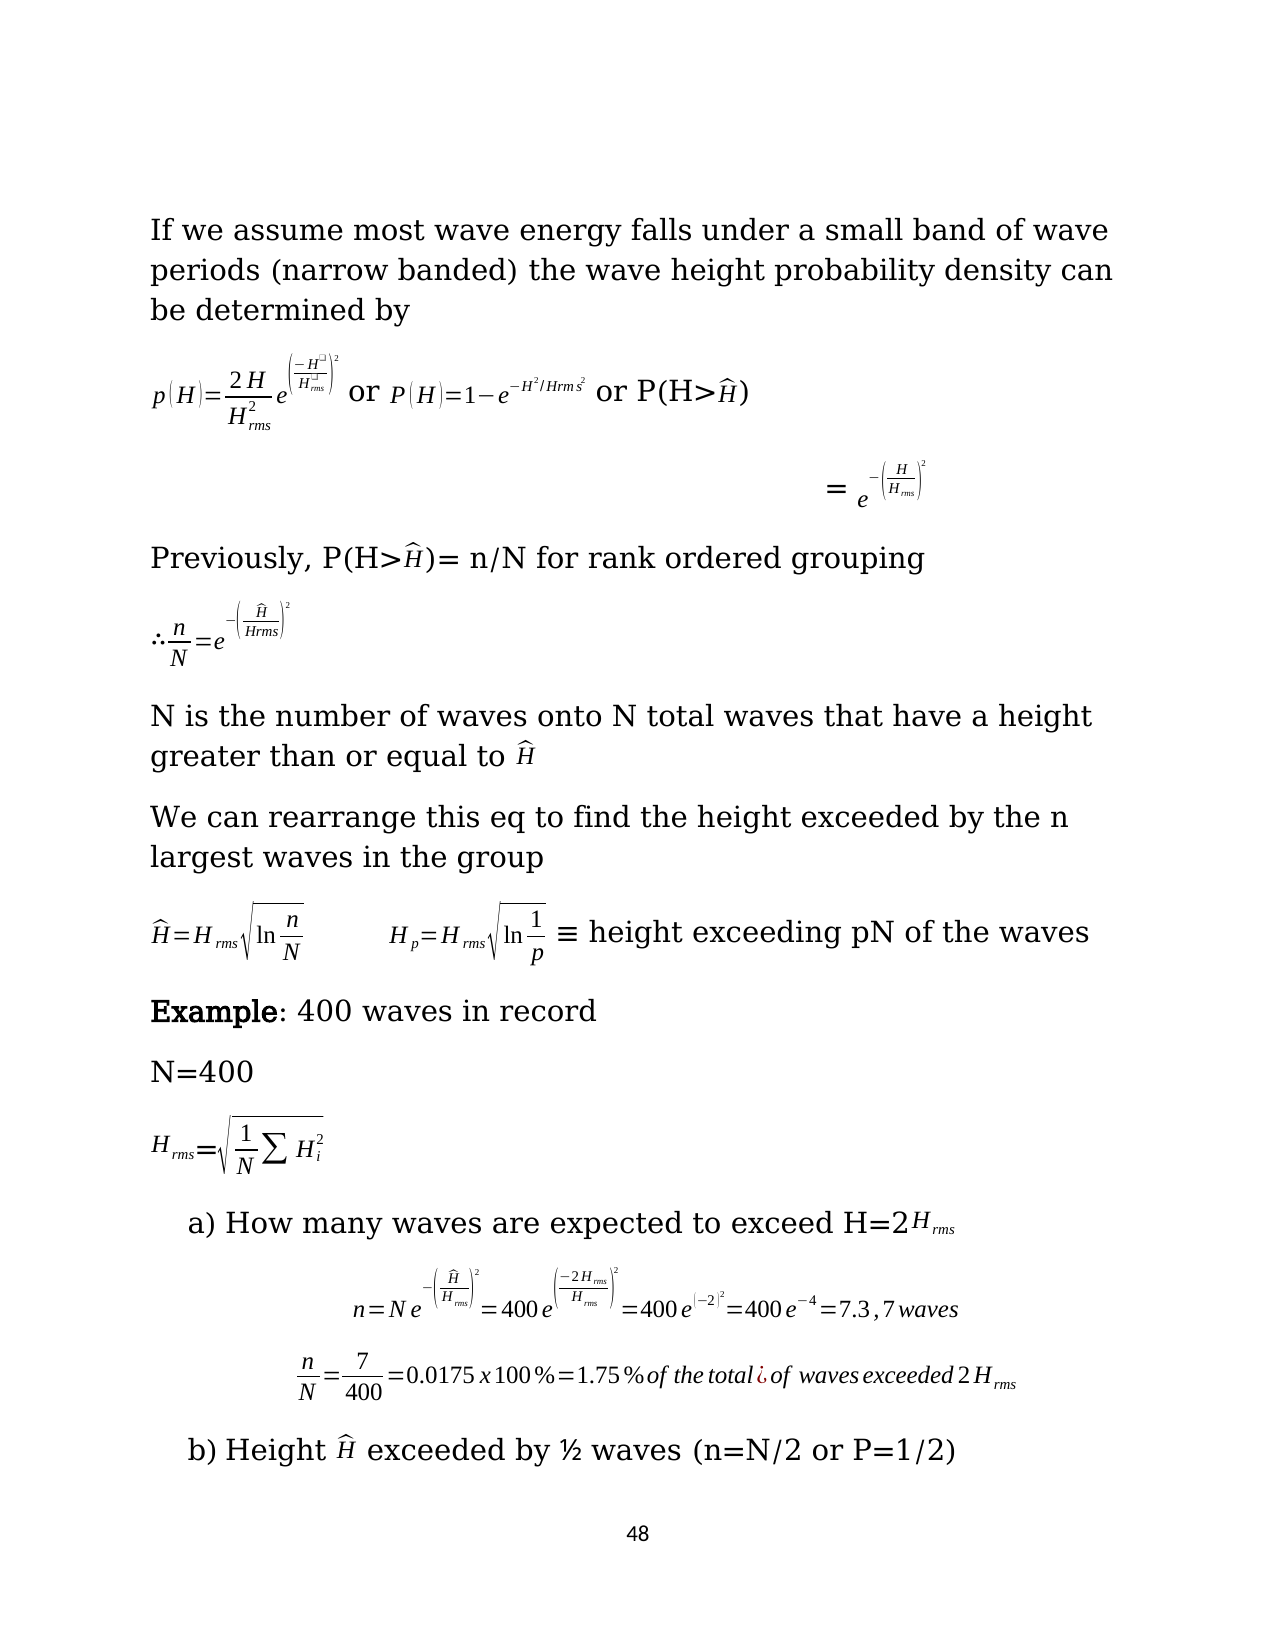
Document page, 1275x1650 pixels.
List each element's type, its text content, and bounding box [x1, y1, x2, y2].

text N is the number of waves onto N total waves that have a height greater than or equal to [150, 697, 1125, 772]
text or or P(H>) [150, 352, 1125, 433]
text We can rearrange this eq to find the height exceeded by the n largest waves in the group [150, 798, 1125, 873]
text N=400 [150, 1054, 1125, 1089]
list How many waves are expected to exceed H=2 [187, 1205, 1125, 1240]
text ∴ [150, 601, 1125, 671]
text Example: 400 waves in record [150, 993, 1125, 1028]
list Height exceeded by ½ waves (n=N/2 or P=1/2) [187, 1431, 1125, 1466]
text If we assume most wave energy falls under a small band of wave periods (narrow banded) the wave height probability density can be determined by [150, 211, 1125, 326]
text = [150, 1115, 1125, 1179]
text Previously, P(H>)= n/N for rank ordered grouping [150, 539, 1125, 574]
text = [150, 459, 1125, 513]
text ≡ height exceeding pN of the waves [150, 899, 1125, 967]
